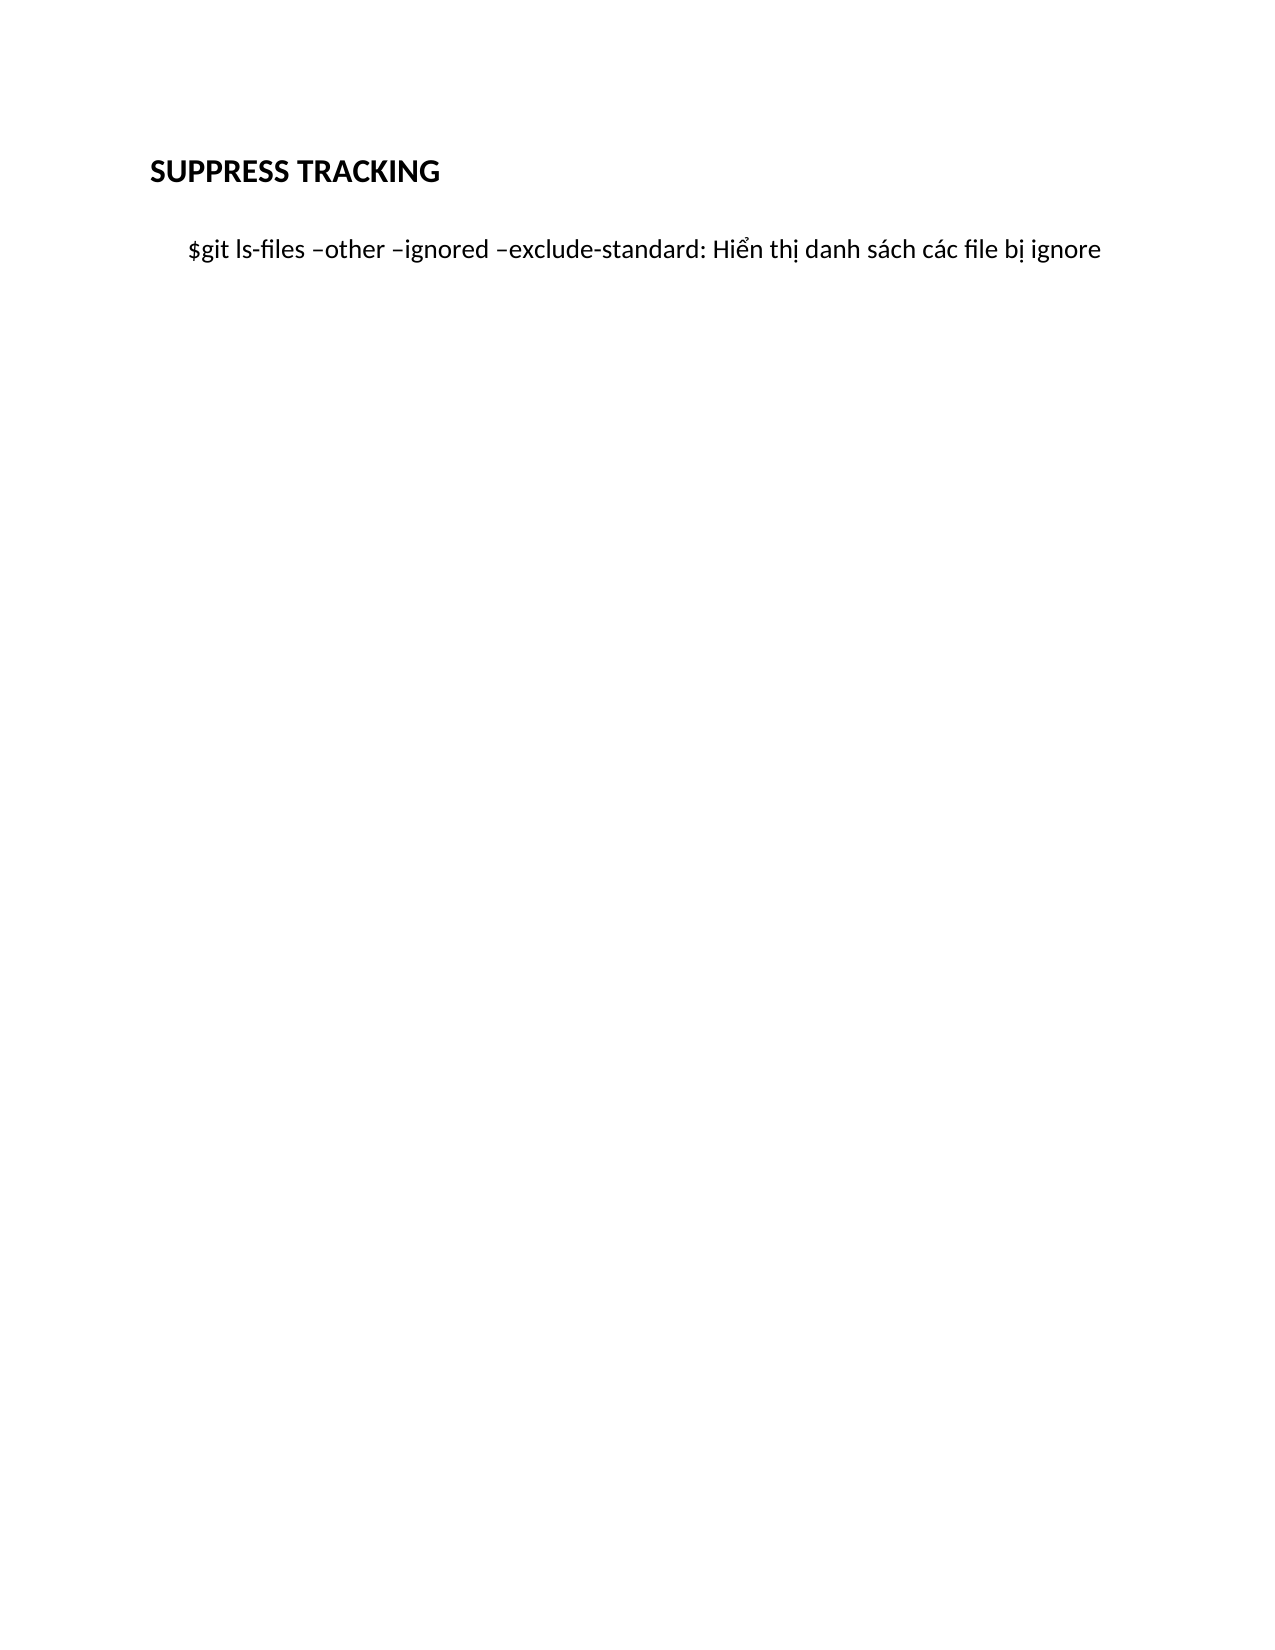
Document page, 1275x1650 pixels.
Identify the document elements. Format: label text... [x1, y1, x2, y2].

text $git ls-files –other –ignored –exclude-standard: Hiển thị danh sách các file bị ignore [187, 232, 1125, 265]
text SUPPRESS TRACKING [150, 150, 1125, 191]
